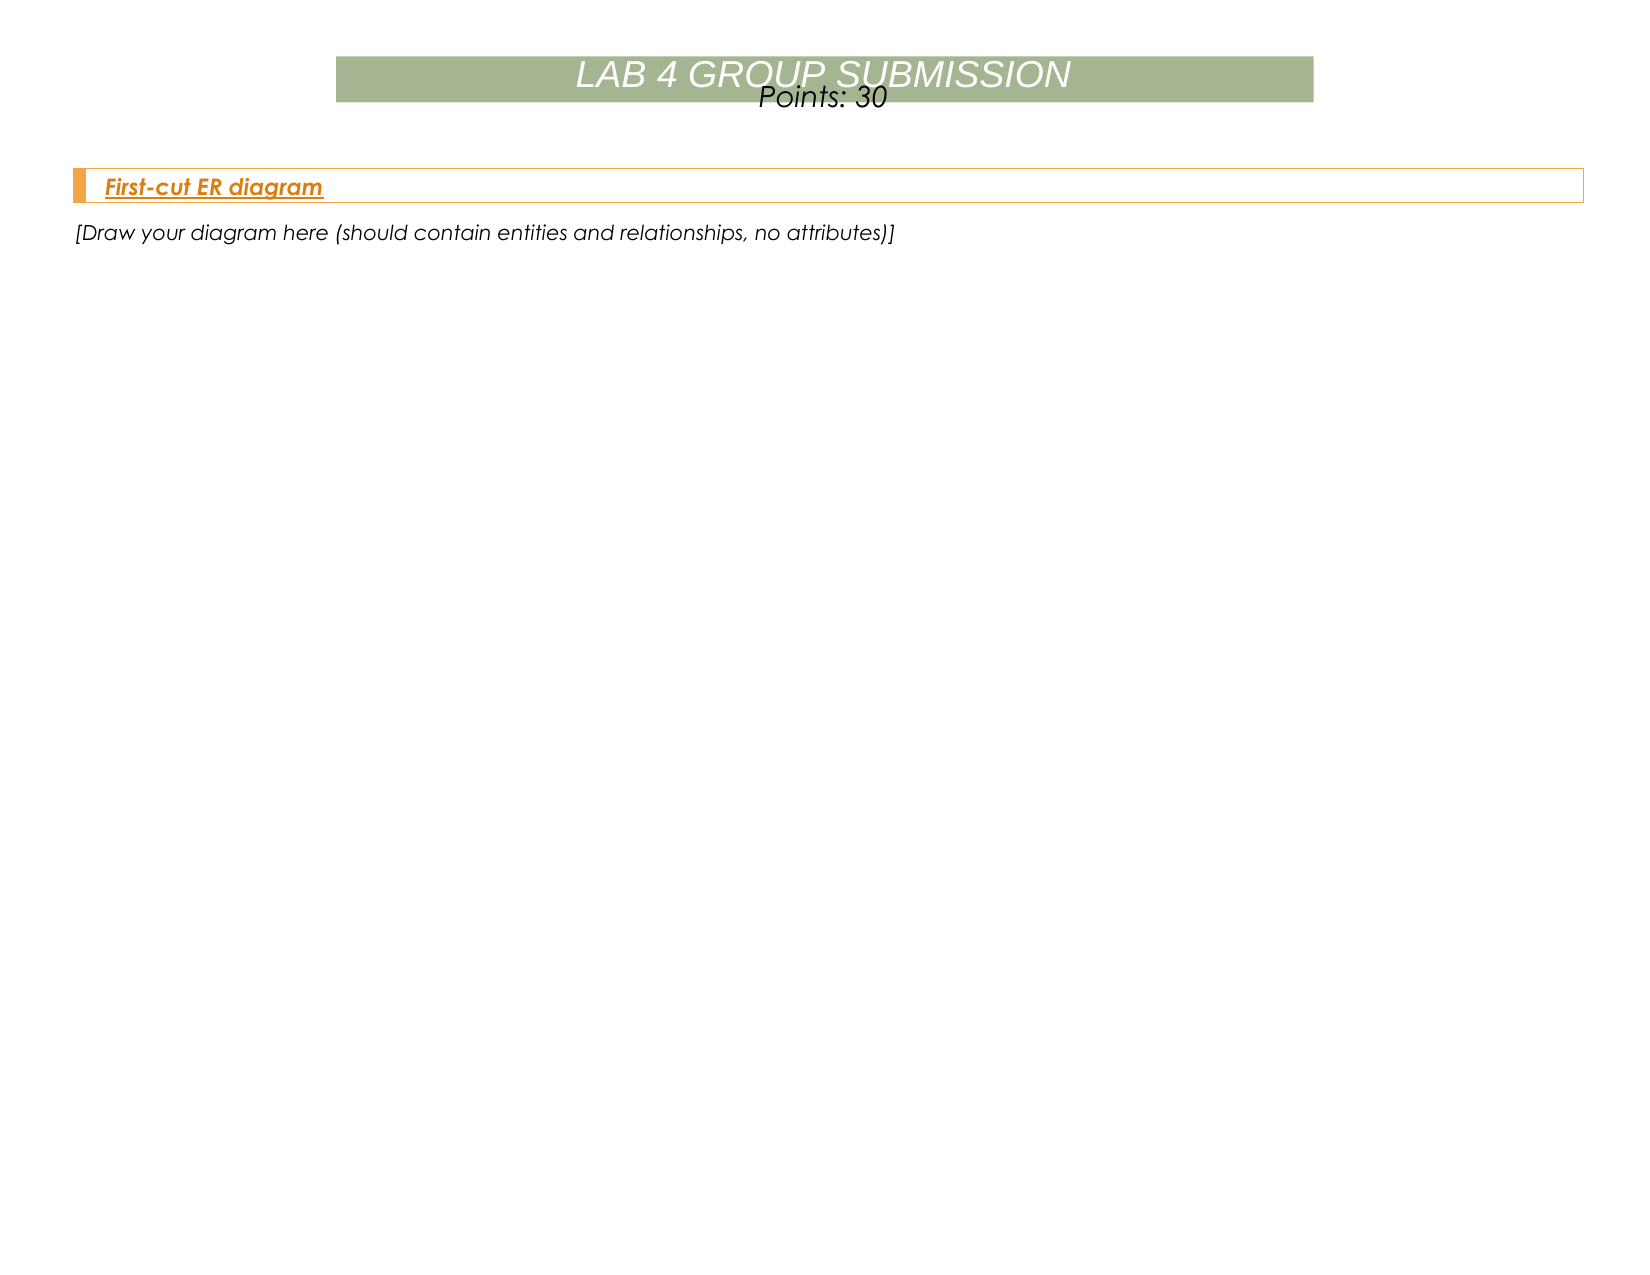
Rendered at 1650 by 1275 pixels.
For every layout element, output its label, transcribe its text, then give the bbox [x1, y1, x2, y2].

text [Draw your diagram here (should contain entities and relationships, no attributes)] [75, 217, 1575, 247]
subtitle First-cut ER diagram [86, 169, 1583, 202]
